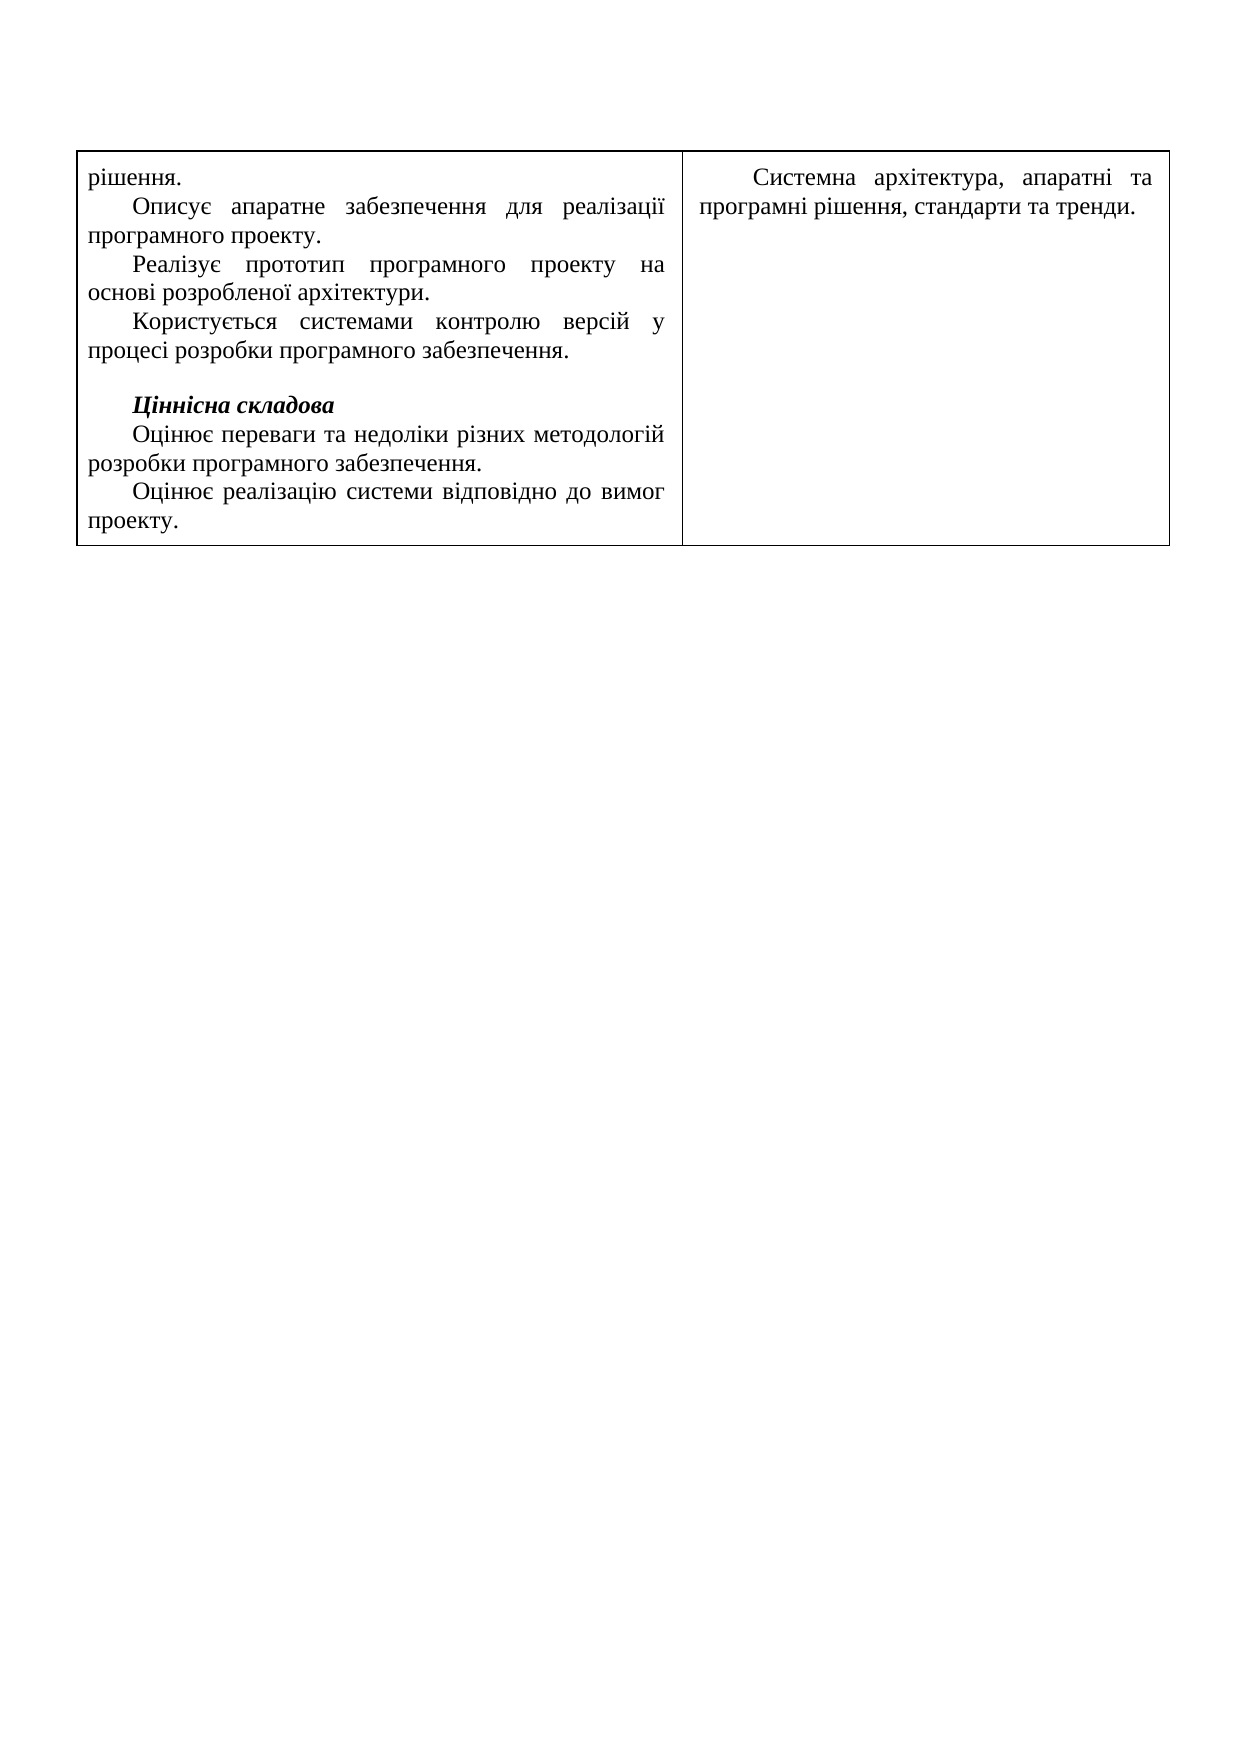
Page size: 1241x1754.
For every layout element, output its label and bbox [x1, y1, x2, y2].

table_cell [683, 152, 1169, 545]
table_cell [78, 152, 682, 545]
